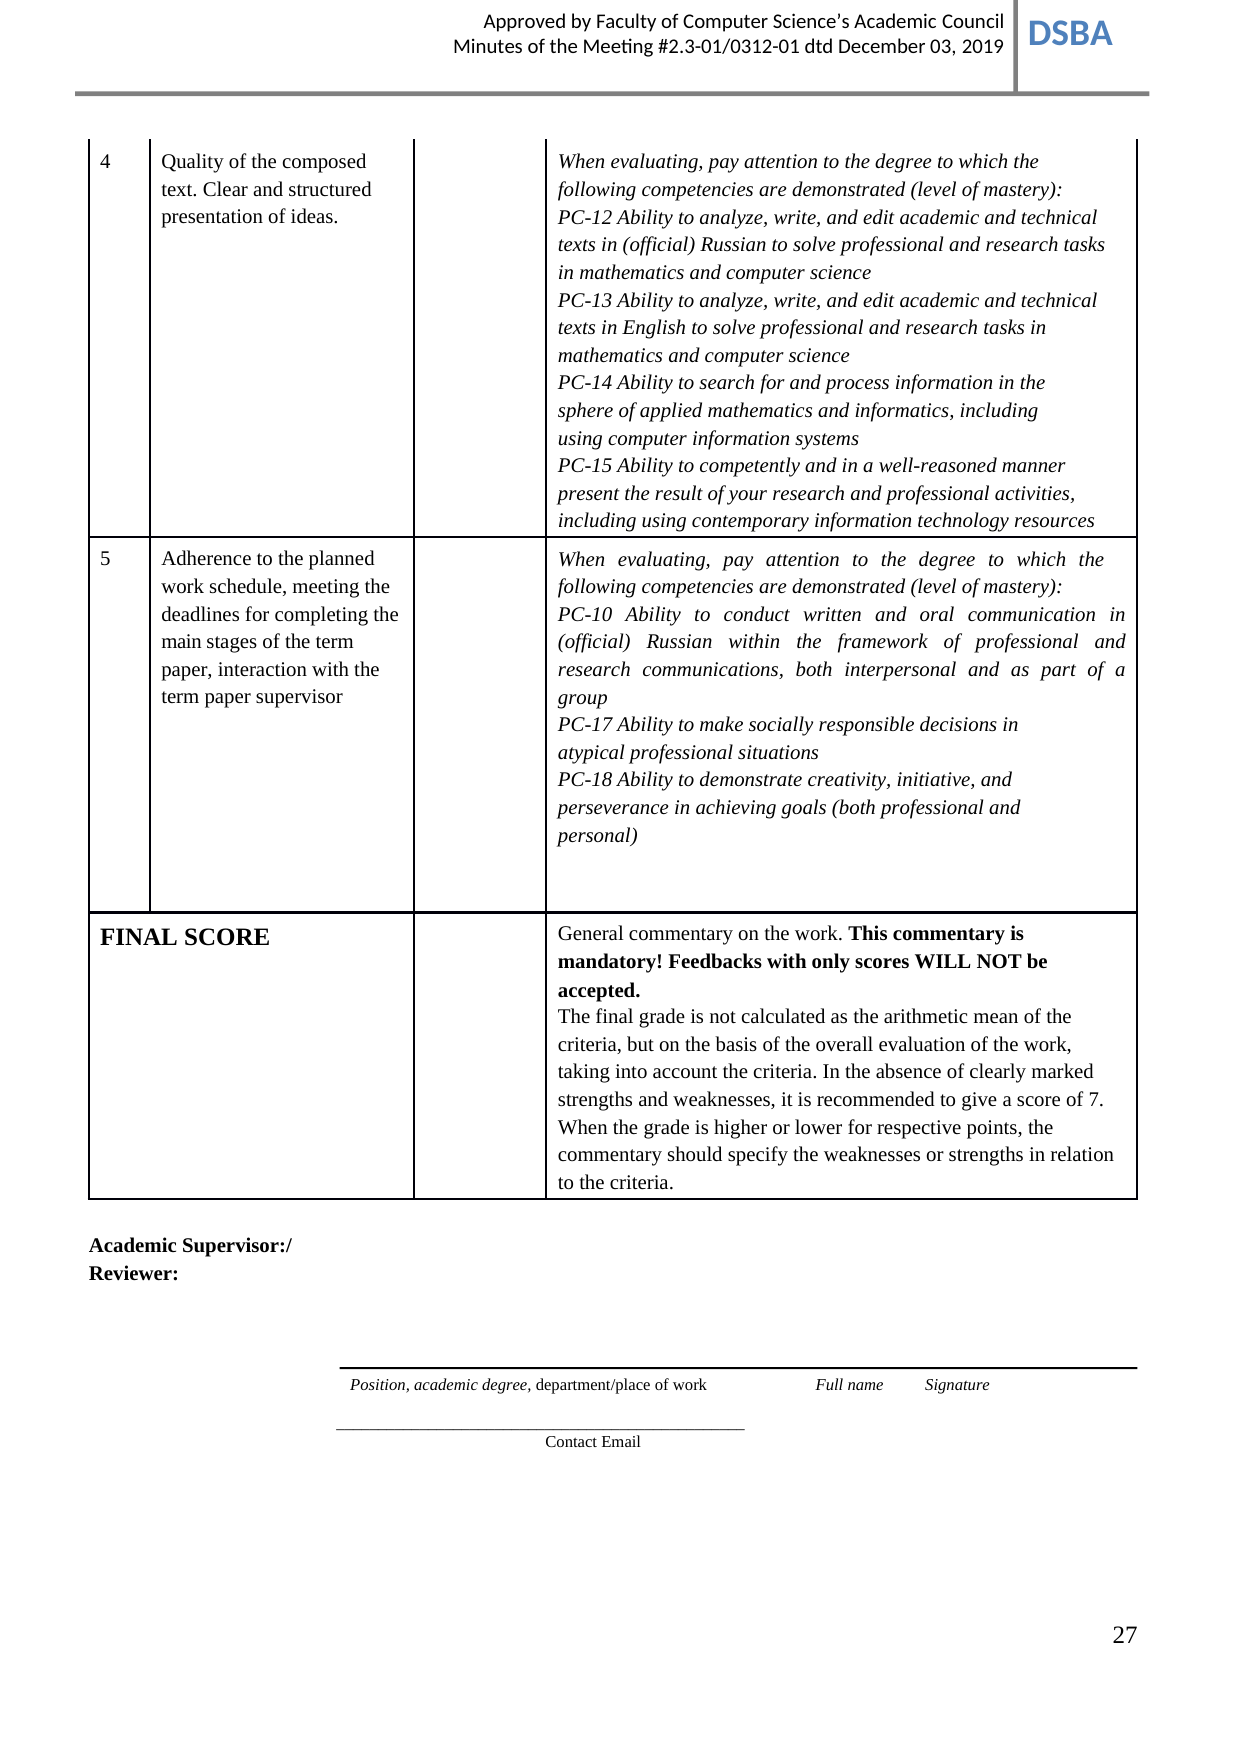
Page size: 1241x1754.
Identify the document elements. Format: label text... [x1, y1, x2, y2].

table_cell General commentary on the work. This commentary is mandatory! Feedbacks with only scores WILL NOT be accepted. The final grade is not calculated as the arithmetic mean of the criteria, but on the basis of the overall evaluation of the work, taking into account the criteria. In the absence of clearly marked strengths and weaknesses, it is recommended to give a score of 7. When the grade is higher or lower for respective points, the commentary should specify the weaknesses or strengths in relation to the criteria. [547, 914, 1136, 1198]
text _________________________________________________ [82, 1413, 1163, 1432]
text Position, academic degree, department/place of work Full name Signature [350, 1368, 1163, 1393]
table_header When evaluating, pay attention to the degree to which the following competencies are demonstrated (level of mastery): PC-12 Ability to analyze, write, and edit academic and technical texts in (official) Russian to solve professional and research tasks in mathematics and computer science PC-13 Ability to analyze, write, and edit academic and technical texts in English to solve professional and research tasks in mathematics and computer science PC-14 Ability to search for and process information in the sphere of applied mathematics and informatics, including using computer information systems PC-15 Ability to competently and in a well-reasoned manner present the result of your research and professional activities, including using contemporary information technology resources [547, 139, 1136, 536]
table_header [415, 139, 545, 536]
table_cell When evaluating, pay attention to the degree to which the following competencies are demonstrated (level of mastery): PC-10 Ability to conduct written and oral communication in (official) Russian within the framework of professional and research communications, both interpersonal and as part of a group PC-17 Ability to make socially responsible decisions in atypical professional situations PC-18 Ability to demonstrate creativity, initiative, and perseverance in achieving goals (both professional and personal) [547, 538, 1136, 911]
table_header 4 [90, 139, 149, 536]
table_header Quality of the composed text. Clear and structured presentation of ideas. [151, 139, 413, 536]
table_cell FINAL SCORE [90, 914, 413, 1198]
text Contact Email [23, 1432, 1163, 1451]
table_cell [415, 538, 545, 911]
table_cell Adherence to the planned work schedule, meeting the deadlines for completing the main stages of the term paper, interaction with the term paper supervisor [151, 538, 413, 911]
text Academic Supervisor:/ Reviewer: [89, 1233, 293, 1285]
table_cell [415, 914, 545, 1198]
table_cell 5 [90, 538, 149, 911]
